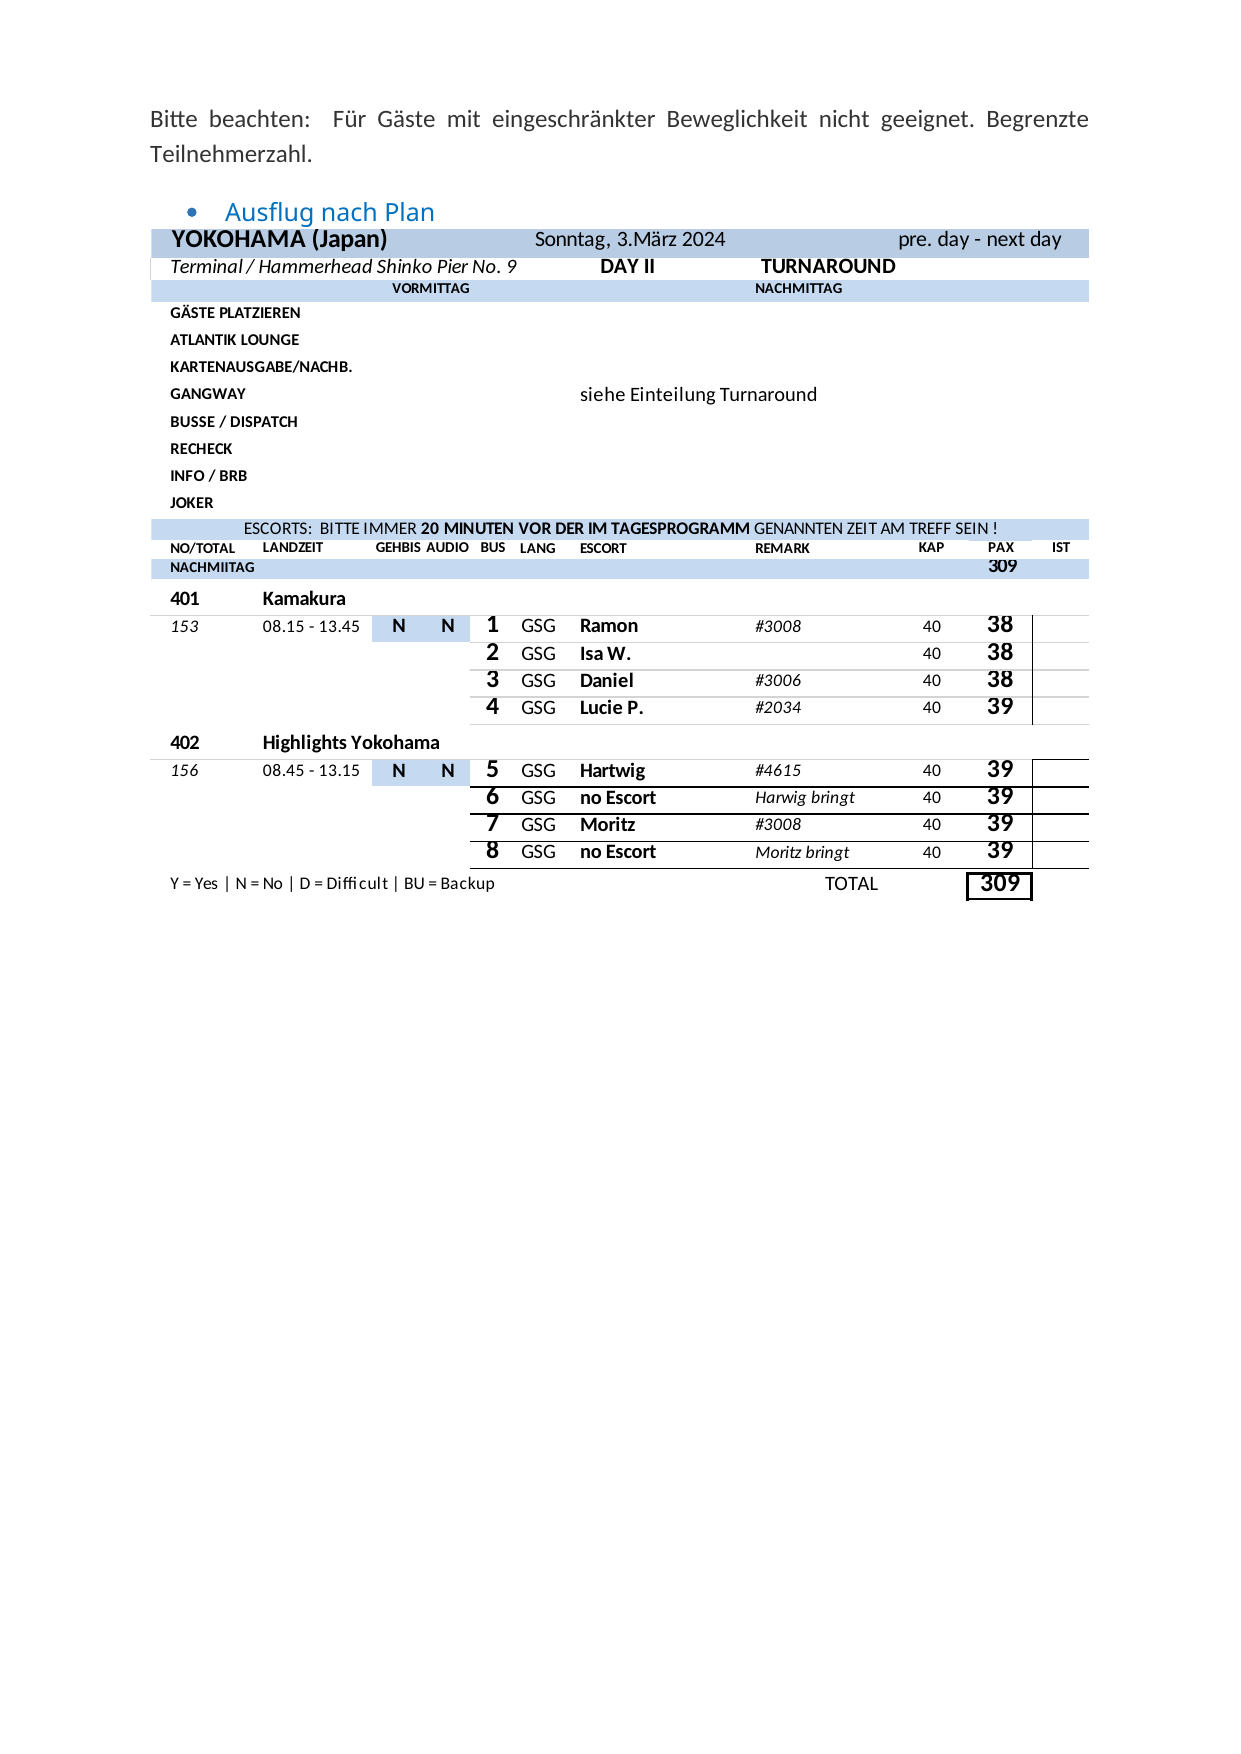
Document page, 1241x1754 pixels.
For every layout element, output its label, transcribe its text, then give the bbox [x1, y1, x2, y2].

list Ausflug nach Plan [187, 194, 1090, 228]
text Bitte beachten: Für Gäste mit eingeschränkter Beweglichkeit nicht geeignet. Begrenzte Teilnehmerzahl. [150, 103, 1090, 169]
